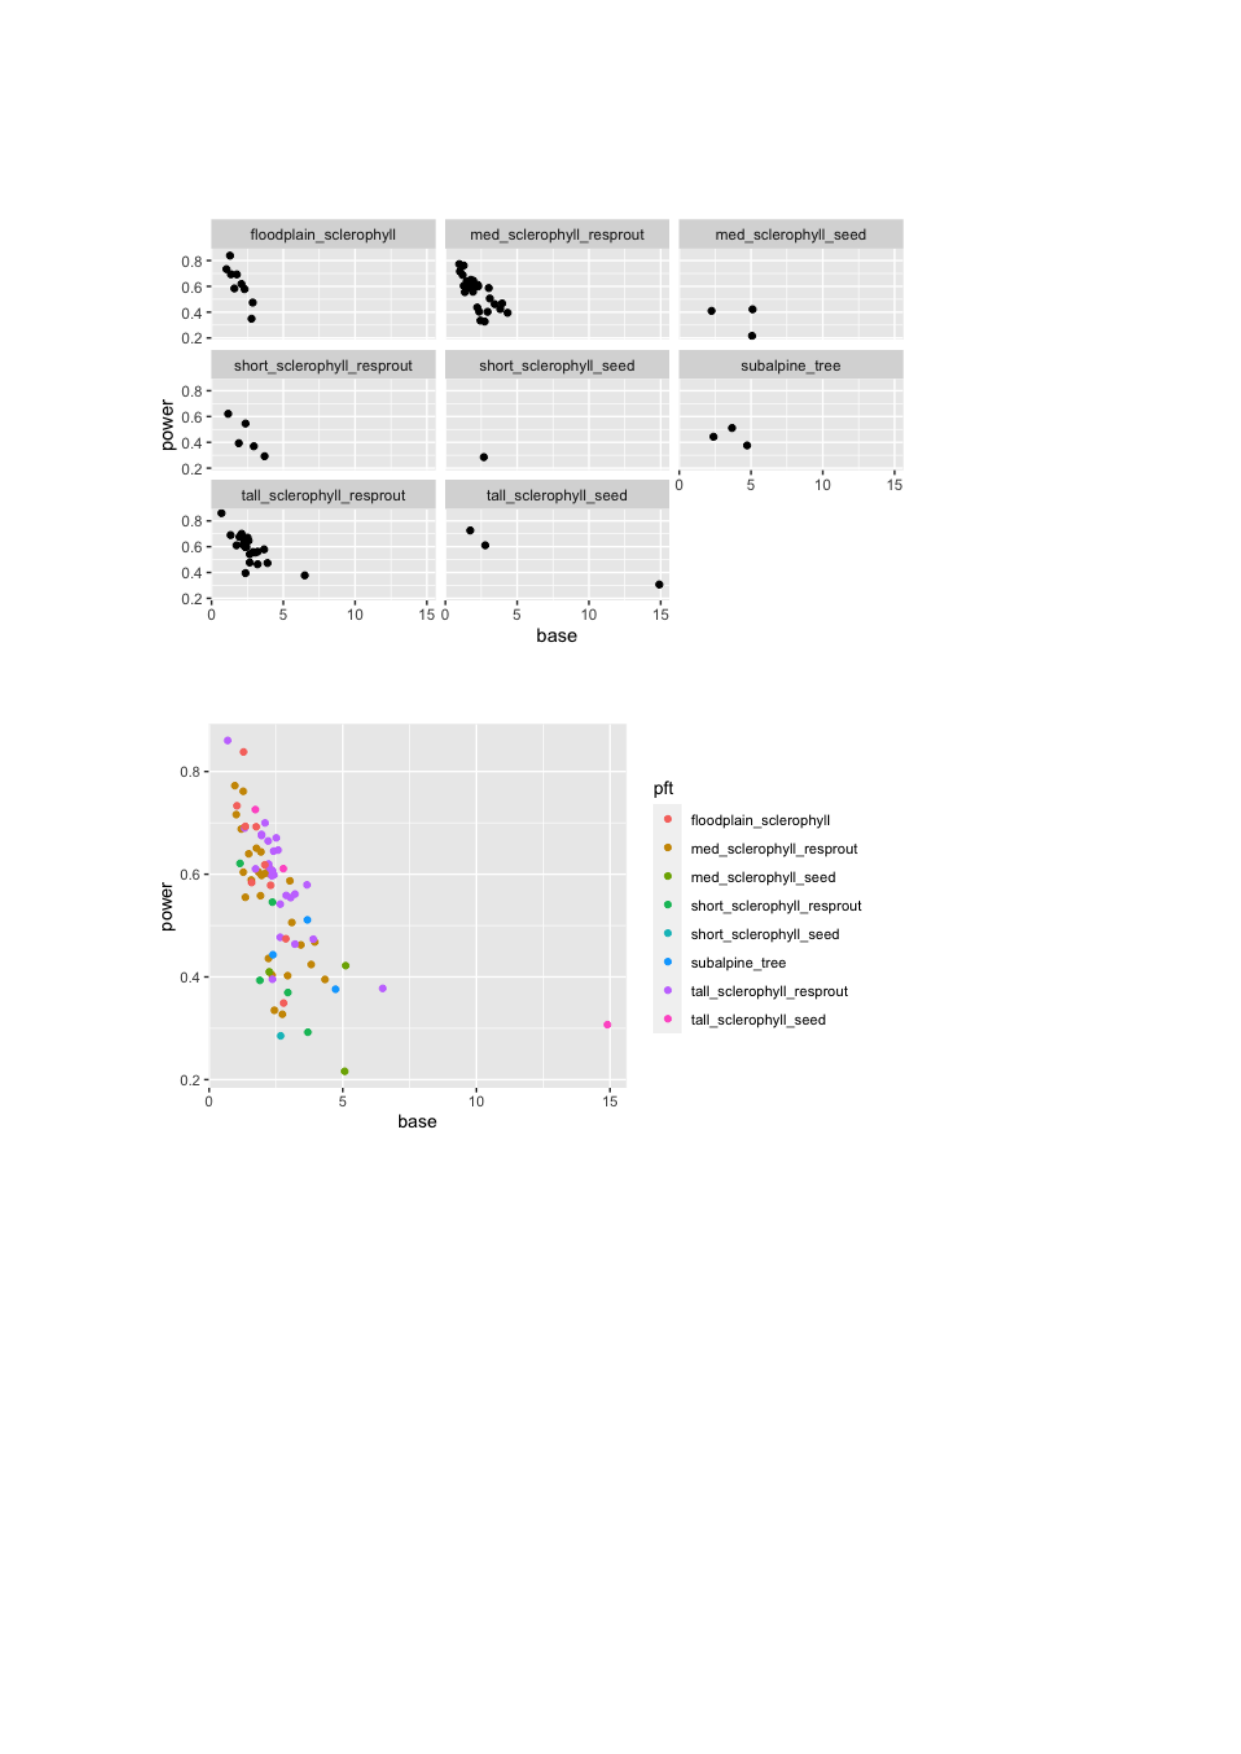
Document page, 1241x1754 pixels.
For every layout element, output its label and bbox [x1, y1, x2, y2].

picture [150, 715, 880, 1140]
picture [150, 211, 913, 655]
